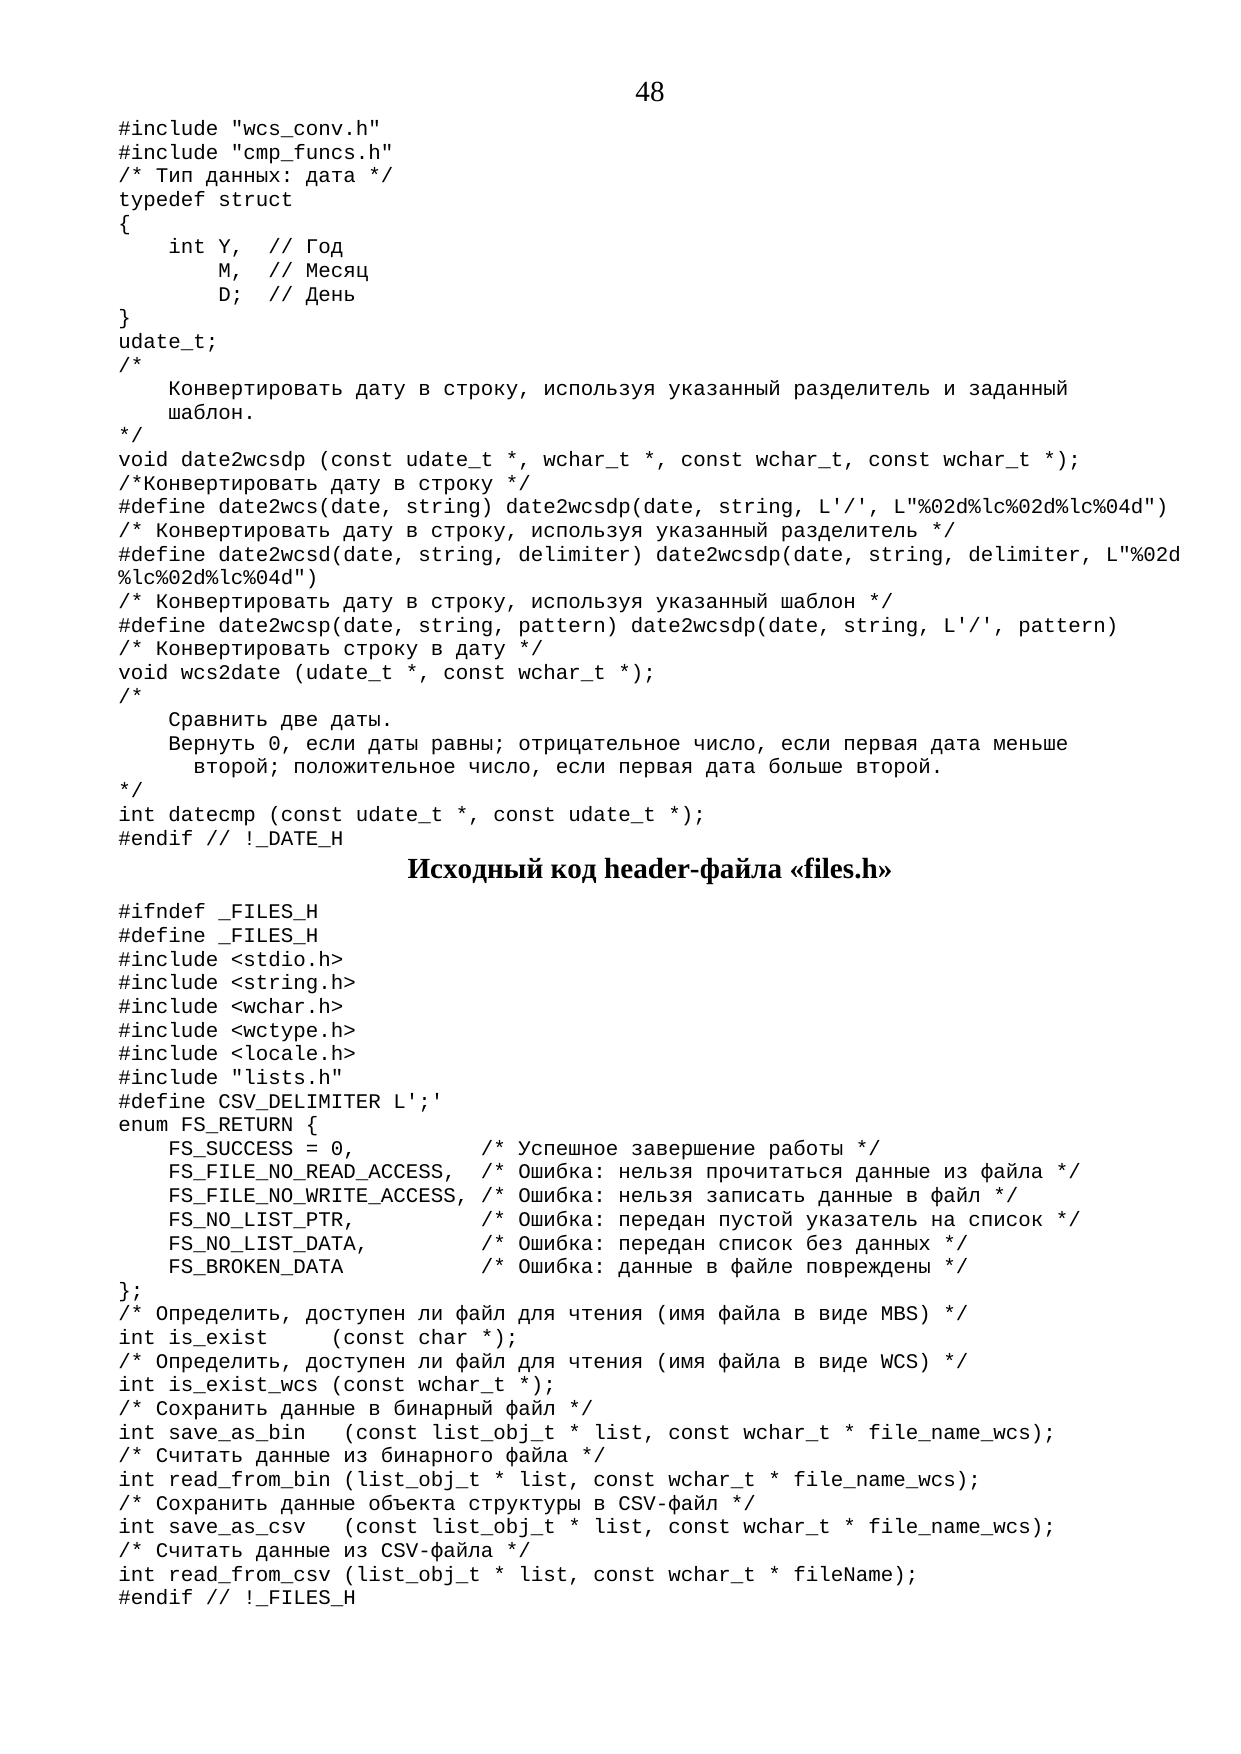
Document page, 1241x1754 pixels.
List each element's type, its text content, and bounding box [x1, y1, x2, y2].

text #include "wcs_conv.h" [118, 118, 1181, 142]
text } [118, 307, 1181, 331]
text int read_from_csv (list_obj_t * list, const wchar_t * fileName); [118, 1563, 1181, 1587]
text /* Считать данные из бинарного файла */ [118, 1445, 1181, 1469]
text FS_NO_LIST_DATA, /* Ошибка: передан список без данных */ [118, 1232, 1181, 1256]
text Исходный код header-файла «files.h» [118, 851, 1181, 885]
text enum FS_RETURN { [118, 1114, 1181, 1138]
text void date2wcsdp (const udate_t *, wchar_t *, const wchar_t, const wchar_t *); [118, 449, 1181, 473]
text #include <wchar.h> [118, 996, 1181, 1020]
text /* Конвертировать дату в строку, используя указанный разделитель */ [118, 520, 1181, 544]
text /* Тип данных: дата */ [118, 165, 1181, 189]
text /*Конвертировать дату в строку */ [118, 473, 1181, 496]
text Вернуть 0, если даты равны; отрицательное число, если первая дата меньше [118, 733, 1181, 757]
text #define date2wcsd(date, string, delimiter) date2wcsdp(date, string, delimiter, L"%02d%lc%02d%lc%04d") [118, 544, 1181, 591]
text FS_NO_LIST_PTR, /* Ошибка: передан пустой указатель на список */ [118, 1209, 1181, 1232]
text int save_as_bin (const list_obj_t * list, const wchar_t * file_name_wcs); [118, 1422, 1181, 1445]
text второй; положительное число, если первая дата больше второй. [118, 757, 1181, 780]
text шаблон. [118, 402, 1181, 426]
text { [118, 213, 1181, 236]
text int datecmp (const udate_t *, const udate_t *); [118, 804, 1181, 827]
text FS_BROKEN_DATA /* Ошибка: данные в файле повреждены */ [118, 1256, 1181, 1280]
text /* Считать данные из CSV-файла */ [118, 1540, 1181, 1563]
text D; // День [118, 284, 1181, 307]
text int is_exist (const char *); [118, 1327, 1181, 1351]
text #ifndef _FILES_H [118, 901, 1181, 925]
text #include "lists.h" [118, 1067, 1181, 1091]
text #include <locale.h> [118, 1043, 1181, 1067]
text #define CSV_DELIMITER L';' [118, 1091, 1181, 1114]
text int is_exist_wcs (const wchar_t *); [118, 1374, 1181, 1398]
text /* Определить, доступен ли файл для чтения (имя файла в виде MBS) */ [118, 1303, 1181, 1327]
text Конвертировать дату в строку, используя указанный разделитель и заданный [118, 378, 1181, 402]
text /* Конвертировать дату в строку, используя указанный шаблон */ [118, 591, 1181, 615]
text */ [118, 426, 1181, 449]
text #include "cmp_funcs.h" [118, 142, 1181, 165]
text int read_from_bin (list_obj_t * list, const wchar_t * file_name_wcs); [118, 1469, 1181, 1493]
text M, // Месяц [118, 260, 1181, 284]
text /* [118, 354, 1181, 378]
text #include <string.h> [118, 972, 1181, 996]
text #endif // !_FILES_H [118, 1587, 1181, 1611]
text #define date2wcs(date, string) date2wcsdp(date, string, L'/', L"%02d%lc%02d%lc%04d") [118, 496, 1181, 520]
text */ [118, 780, 1181, 804]
text int save_as_csv (const list_obj_t * list, const wchar_t * file_name_wcs); [118, 1516, 1181, 1540]
text Сравнить две даты. [118, 709, 1181, 733]
text /* Сохранить данные объекта структуры в CSV-файл */ [118, 1493, 1181, 1516]
text FS_FILE_NO_READ_ACCESS, /* Ошибка: нельзя прочитаться данные из файла */ [118, 1162, 1181, 1185]
text udate_t; [118, 331, 1181, 354]
text #include <wctype.h> [118, 1020, 1181, 1043]
text }; [118, 1280, 1181, 1303]
text void wcs2date (udate_t *, const wchar_t *); [118, 662, 1181, 686]
text #include <stdio.h> [118, 949, 1181, 972]
text #define date2wcsp(date, string, pattern) date2wcsdp(date, string, L'/', pattern) [118, 615, 1181, 638]
text int Y, // Год [118, 236, 1181, 260]
text FS_SUCCESS = 0, /* Успешное завершение работы */ [118, 1138, 1181, 1162]
text /* Определить, доступен ли файл для чтения (имя файла в виде WCS) */ [118, 1351, 1181, 1374]
text #endif // !_DATE_H [118, 827, 1181, 851]
text FS_FILE_NO_WRITE_ACCESS, /* Ошибка: нельзя записать данные в файл */ [118, 1185, 1181, 1209]
text typedef struct [118, 189, 1181, 213]
text /* [118, 686, 1181, 709]
text /* Сохранить данные в бинарный файл */ [118, 1398, 1181, 1422]
text #define _FILES_H [118, 925, 1181, 949]
text /* Конвертировать строку в дату */ [118, 638, 1181, 662]
